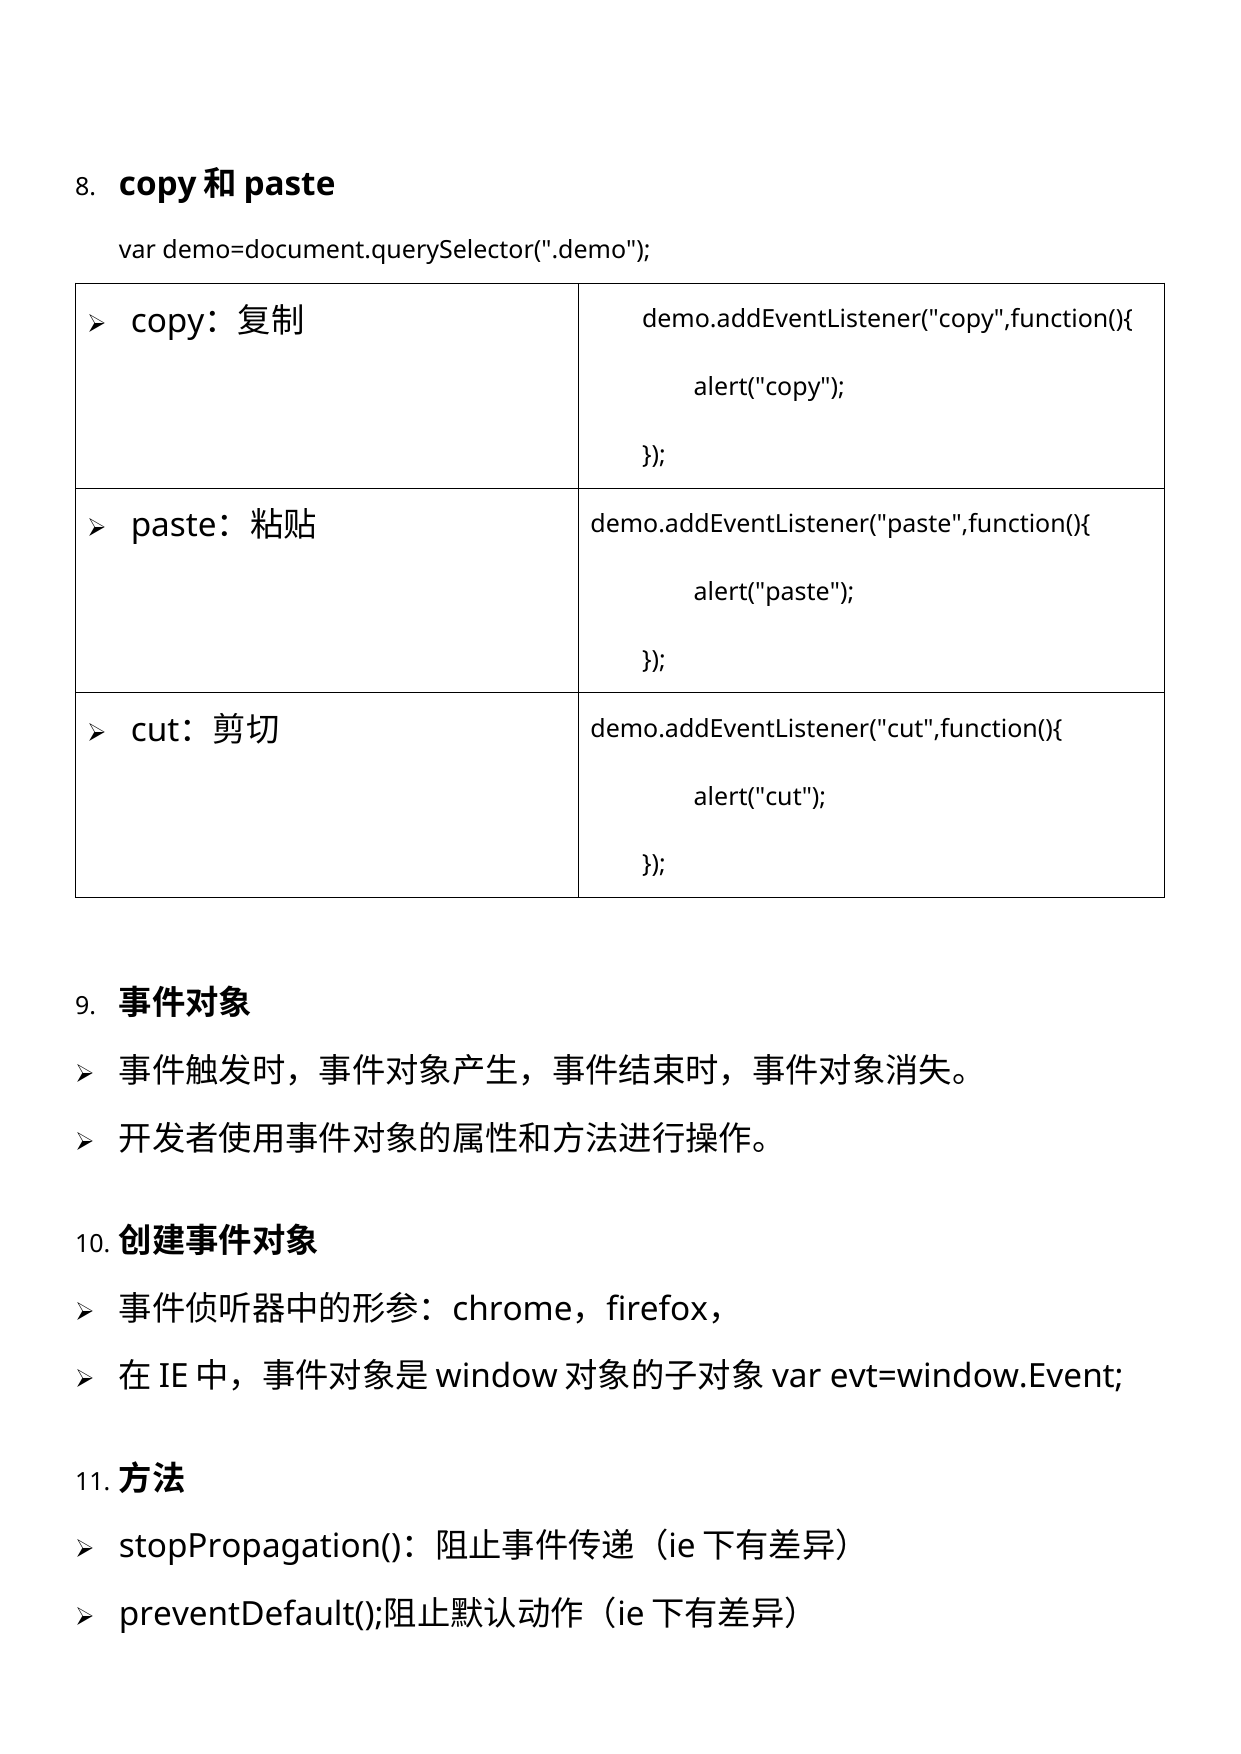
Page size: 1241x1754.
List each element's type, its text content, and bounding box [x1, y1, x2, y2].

list preventDefault();阻止默认动作（ie下有差异） [75, 1577, 1165, 1645]
table_cell paste：粘贴 [76, 489, 578, 692]
table_header copy：复制 [76, 284, 578, 487]
list 事件触发时，事件对象产生，事件结束时，事件对象消失。 [75, 1034, 1165, 1102]
list copy和paste [75, 147, 1165, 215]
table_cell demo.addEventListener("paste",function(){ alert("paste"); }); [579, 489, 1164, 692]
list 在IE中，事件对象是window对象的子对象 var evt=window.Event; [75, 1339, 1165, 1407]
list 方法 [75, 1441, 1165, 1509]
list 开发者使用事件对象的属性和方法进行操作。 [75, 1102, 1165, 1170]
list var demo=document.querySelector(".demo"); [119, 215, 1165, 283]
list 创建事件对象 [75, 1204, 1165, 1272]
list stopPropagation()：阻止事件传递（ie下有差异） [75, 1509, 1165, 1577]
table_cell cut：剪切 [76, 693, 578, 897]
table_header demo.addEventListener("copy",function(){ alert("copy"); }); [579, 284, 1164, 487]
list 事件侦听器中的形参：chrome，firefox， [75, 1272, 1165, 1339]
table_cell demo.addEventListener("cut",function(){ alert("cut"); }); [579, 693, 1164, 897]
list 事件对象 [75, 966, 1165, 1034]
